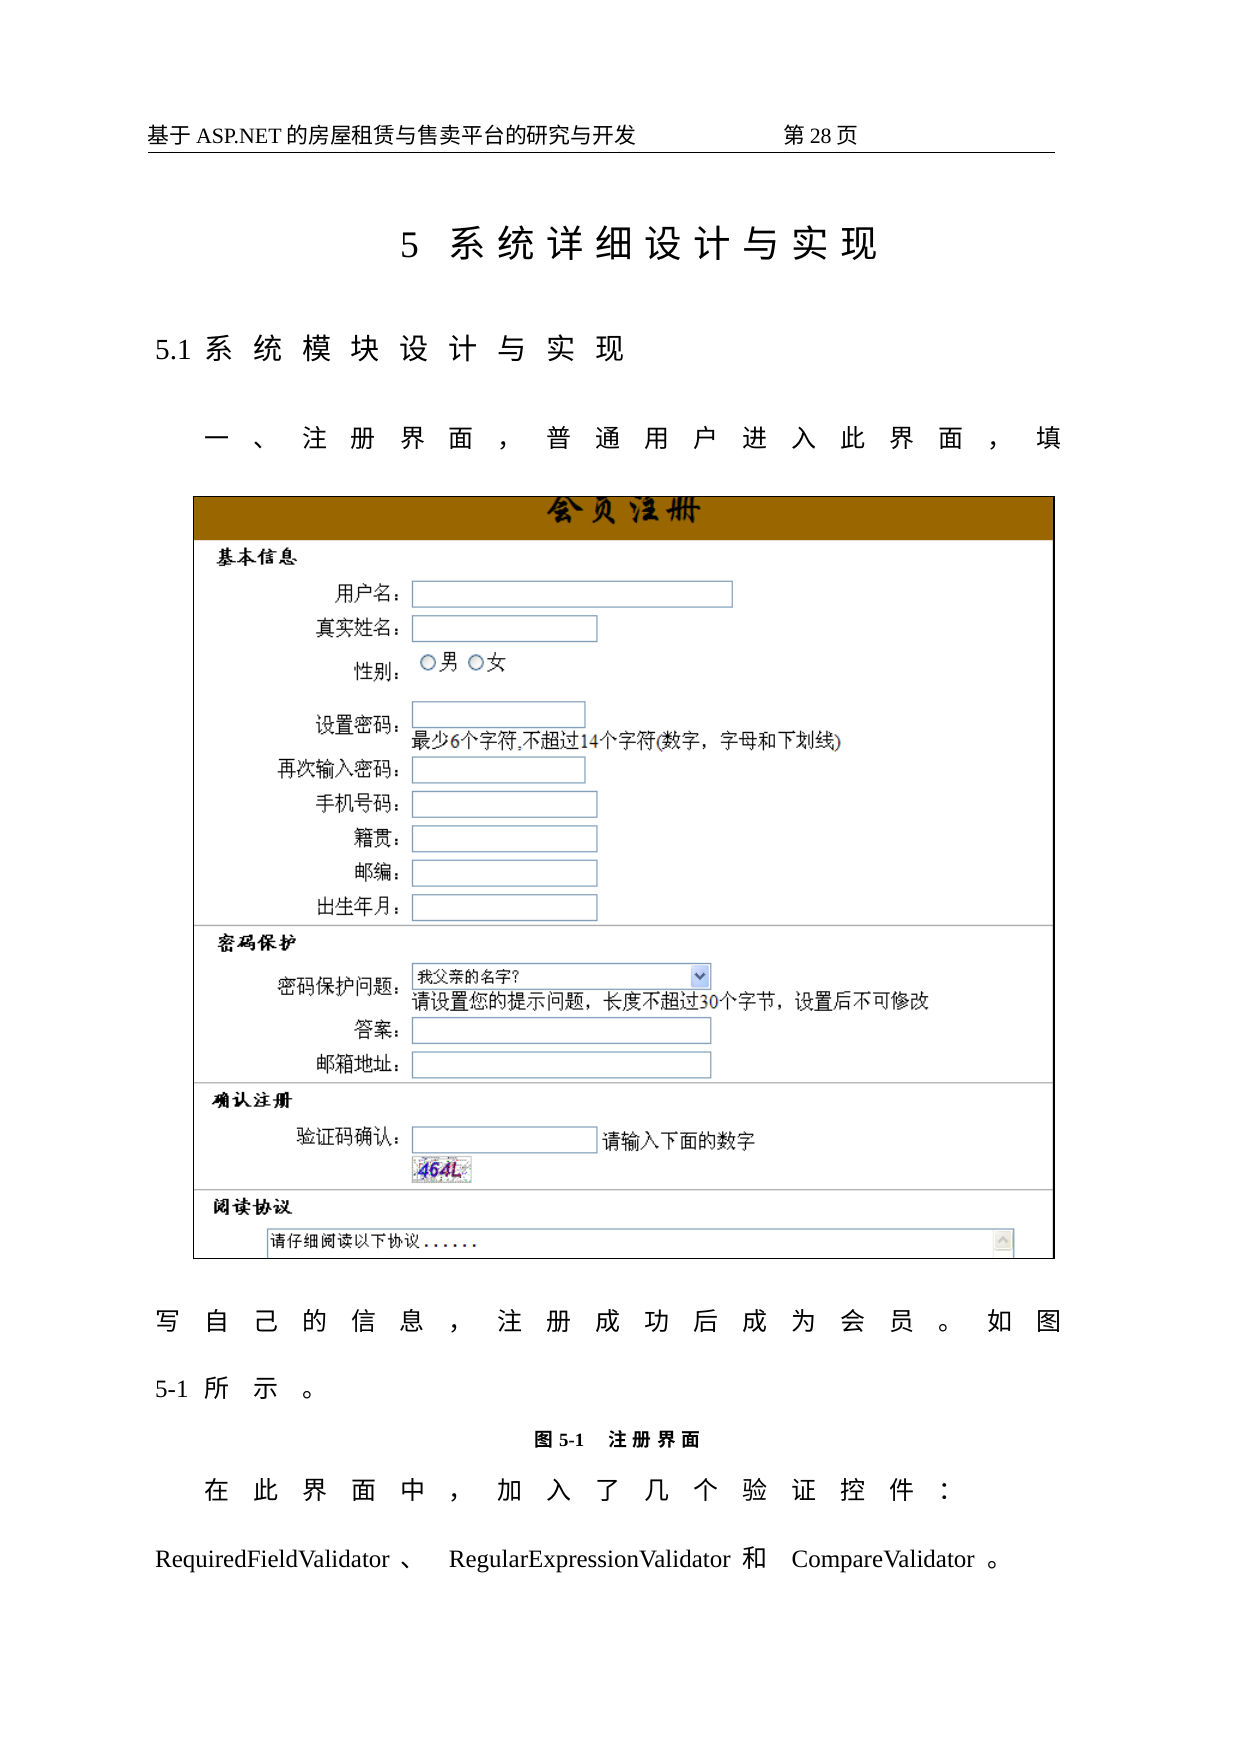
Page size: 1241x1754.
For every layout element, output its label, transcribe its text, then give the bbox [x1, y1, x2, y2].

subtitle 5.1系统模块设计与实现 [155, 313, 1085, 381]
text 在此界面中，加入了几个验证控件：RequiredFieldValidator、RegularExpressionValidator和CompareValidator。 [155, 1455, 1085, 1591]
picture [194, 497, 1053, 1258]
text 图5-1 注册界面 [155, 1421, 1085, 1455]
text 5 系统详细设计与实现 [155, 207, 1085, 274]
